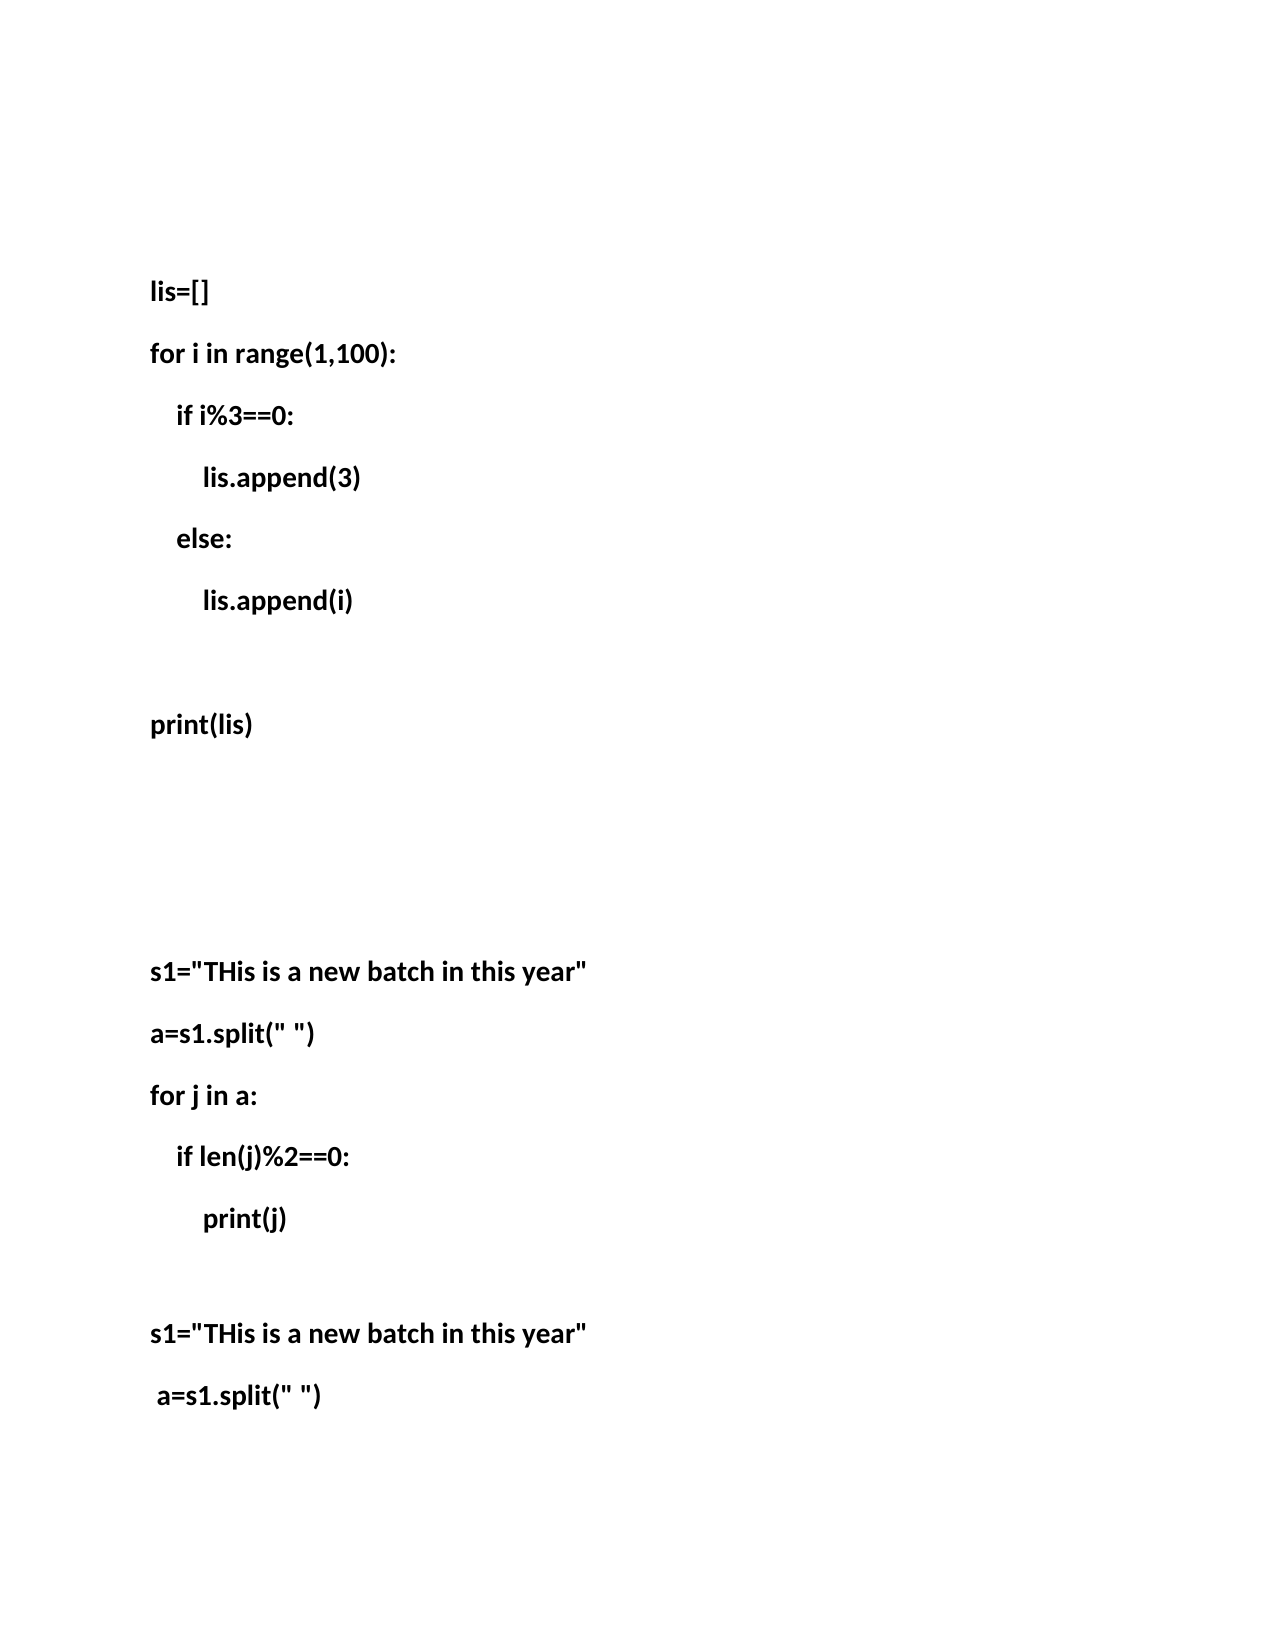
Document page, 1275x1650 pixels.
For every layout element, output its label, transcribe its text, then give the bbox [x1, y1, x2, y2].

text for i in range(1,100): [150, 335, 1125, 371]
text s1="THis is a new batch in this year" [150, 1315, 1125, 1351]
text lis.append(i) [150, 582, 1125, 618]
text else: [150, 521, 1125, 556]
text a=s1.split(" ") [150, 1377, 1125, 1412]
text for j in a: [150, 1077, 1125, 1112]
text a=s1.split(" ") [150, 1015, 1125, 1050]
text lis=[] [150, 273, 1125, 309]
text s1="THis is a new batch in this year" [150, 953, 1125, 989]
text if len(j)%2==0: [150, 1138, 1125, 1174]
text print(j) [150, 1200, 1125, 1236]
text lis.append(3) [150, 459, 1125, 494]
text if i%3==0: [150, 397, 1125, 433]
text print(lis) [150, 706, 1125, 742]
